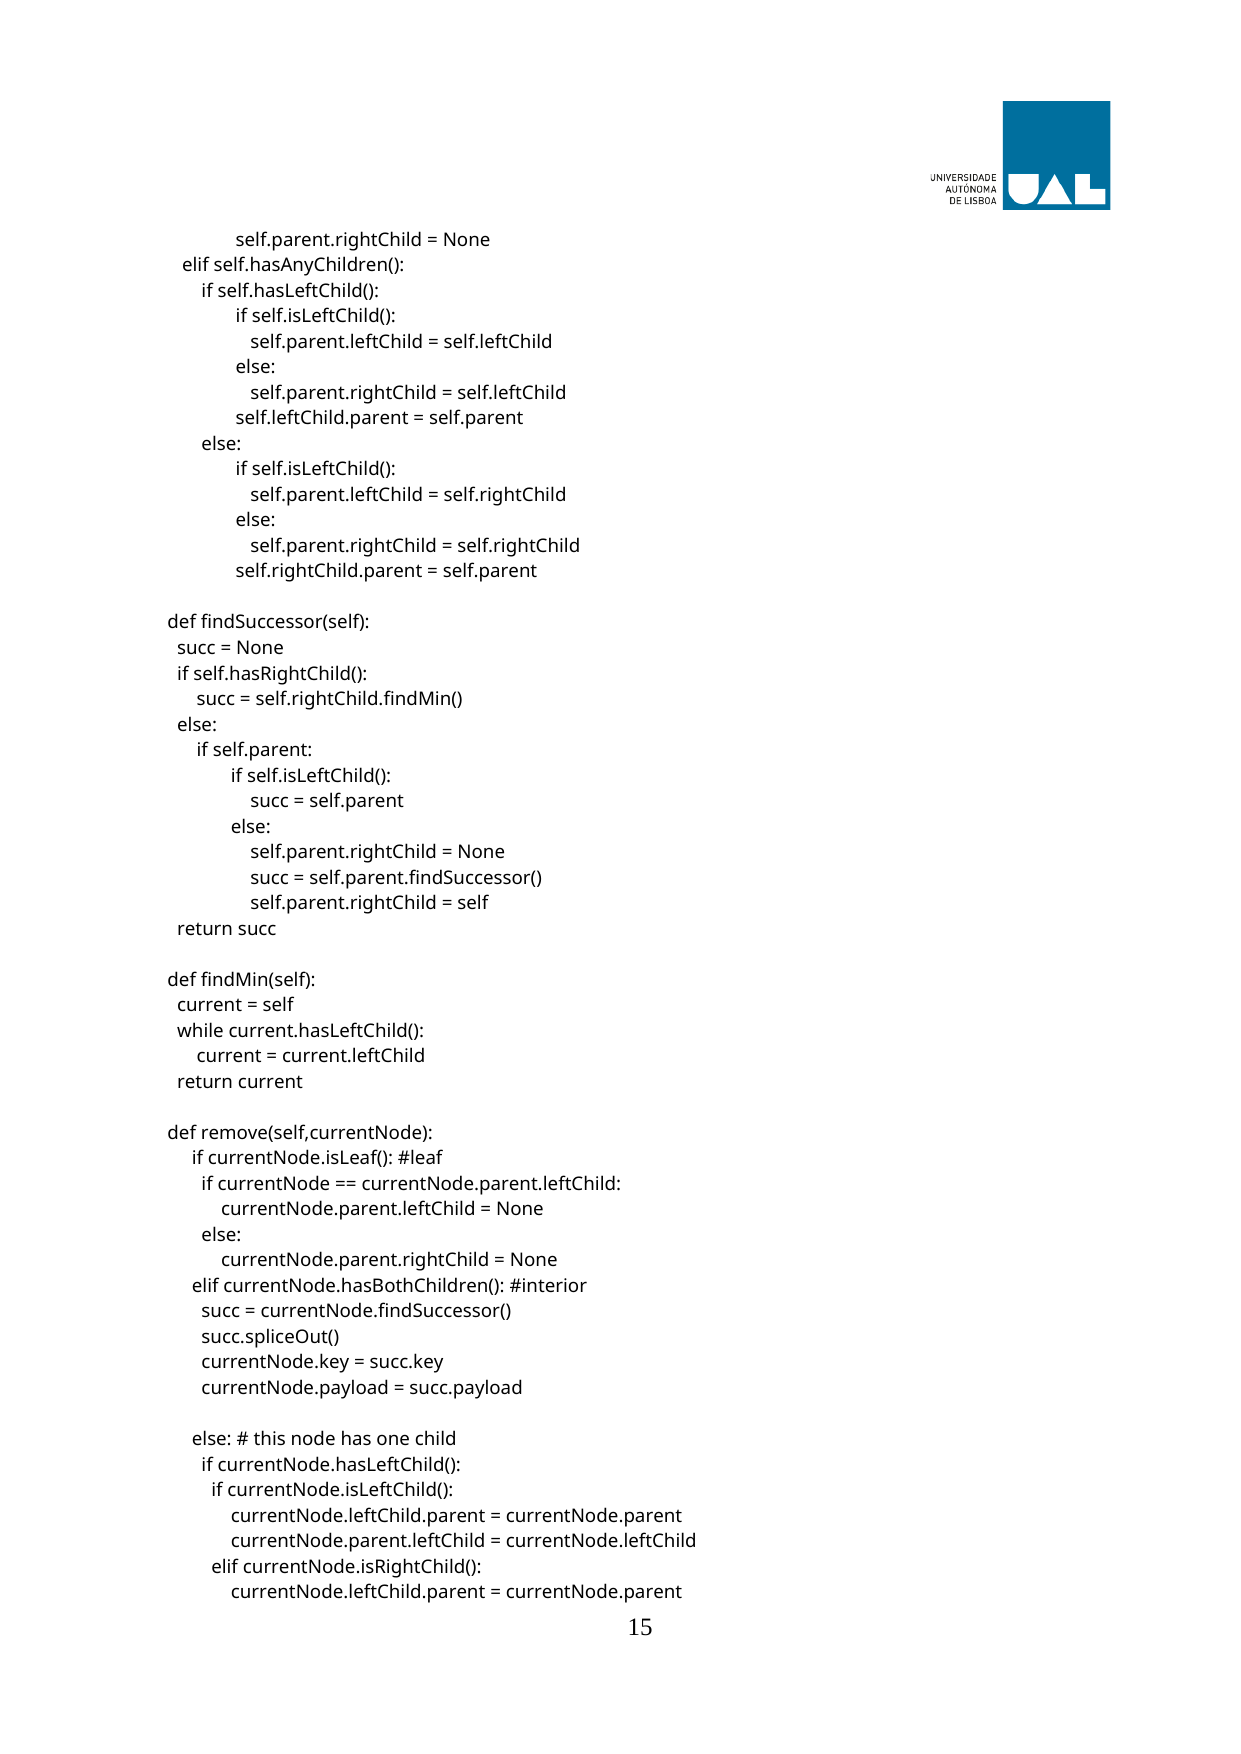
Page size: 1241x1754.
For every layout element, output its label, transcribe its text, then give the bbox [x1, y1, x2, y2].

text current = current.leftChild [148, 1043, 1110, 1068]
text if currentNode.hasLeftChild(): [148, 1451, 1110, 1476]
text if currentNode.isLeftChild(): [148, 1476, 1110, 1502]
text if self.isLeftChild(): [148, 302, 1110, 328]
text return current [148, 1068, 1110, 1094]
text if self.parent: [148, 736, 1110, 762]
text self.leftChild.parent = self.parent [148, 404, 1110, 430]
text currentNode.leftChild.parent = currentNode.parent [148, 1502, 1110, 1527]
text self.parent.leftChild = self.leftChild [148, 328, 1110, 353]
text else: [148, 430, 1110, 456]
text succ = None [148, 634, 1110, 660]
picture [1038, 176, 1071, 204]
picture [1009, 175, 1038, 204]
text currentNode.parent.leftChild = currentNode.leftChild [148, 1527, 1110, 1553]
text succ = self.parent [148, 787, 1110, 813]
text def findMin(self): [148, 966, 1110, 992]
text self.parent.leftChild = self.rightChild [148, 481, 1110, 507]
text if self.isLeftChild(): [148, 762, 1110, 787]
text succ = self.parent.findSuccessor() [148, 864, 1110, 889]
text def remove(self,currentNode): [148, 1119, 1110, 1145]
text self.parent.rightChild = self.leftChild [148, 379, 1110, 404]
text current = self [148, 992, 1110, 1017]
text while current.hasLeftChild(): [148, 1017, 1110, 1043]
picture [1076, 175, 1105, 204]
text elif currentNode.isRightChild(): [148, 1553, 1110, 1578]
text currentNode.parent.leftChild = None [148, 1196, 1110, 1221]
text elif currentNode.hasBothChildren(): #interior [148, 1272, 1110, 1298]
text else: [148, 353, 1110, 379]
text currentNode.payload = succ.payload [148, 1374, 1110, 1400]
text self.parent.rightChild = None [148, 838, 1110, 864]
text succ = currentNode.findSuccessor() [148, 1298, 1110, 1323]
text else: [148, 711, 1110, 736]
text if currentNode.isLeaf(): #leaf [148, 1145, 1110, 1170]
text currentNode.leftChild.parent = currentNode.parent [148, 1578, 1110, 1604]
text else: [148, 507, 1110, 532]
text else: # this node has one child [148, 1425, 1110, 1451]
text if self.isLeftChild(): [148, 456, 1110, 481]
text else: [148, 813, 1110, 838]
text self.rightChild.parent = self.parent [148, 558, 1110, 583]
text self.parent.rightChild = self [148, 889, 1110, 915]
text currentNode.parent.rightChild = None [148, 1247, 1110, 1272]
text return succ [148, 915, 1110, 941]
text elif self.hasAnyChildren(): [148, 251, 1110, 277]
text self.parent.rightChild = self.rightChild [148, 532, 1110, 558]
text if currentNode == currentNode.parent.leftChild: [148, 1170, 1110, 1196]
picture [930, 101, 1002, 210]
text self.parent.rightChild = None [148, 226, 1110, 251]
text if self.hasLeftChild(): [148, 277, 1110, 302]
text succ.spliceOut() [148, 1323, 1110, 1349]
text succ = self.rightChild.findMin() [148, 685, 1110, 711]
text if self.hasRightChild(): [148, 660, 1110, 685]
text currentNode.key = succ.key [148, 1349, 1110, 1374]
text else: [148, 1221, 1110, 1247]
text def findSuccessor(self): [148, 609, 1110, 634]
